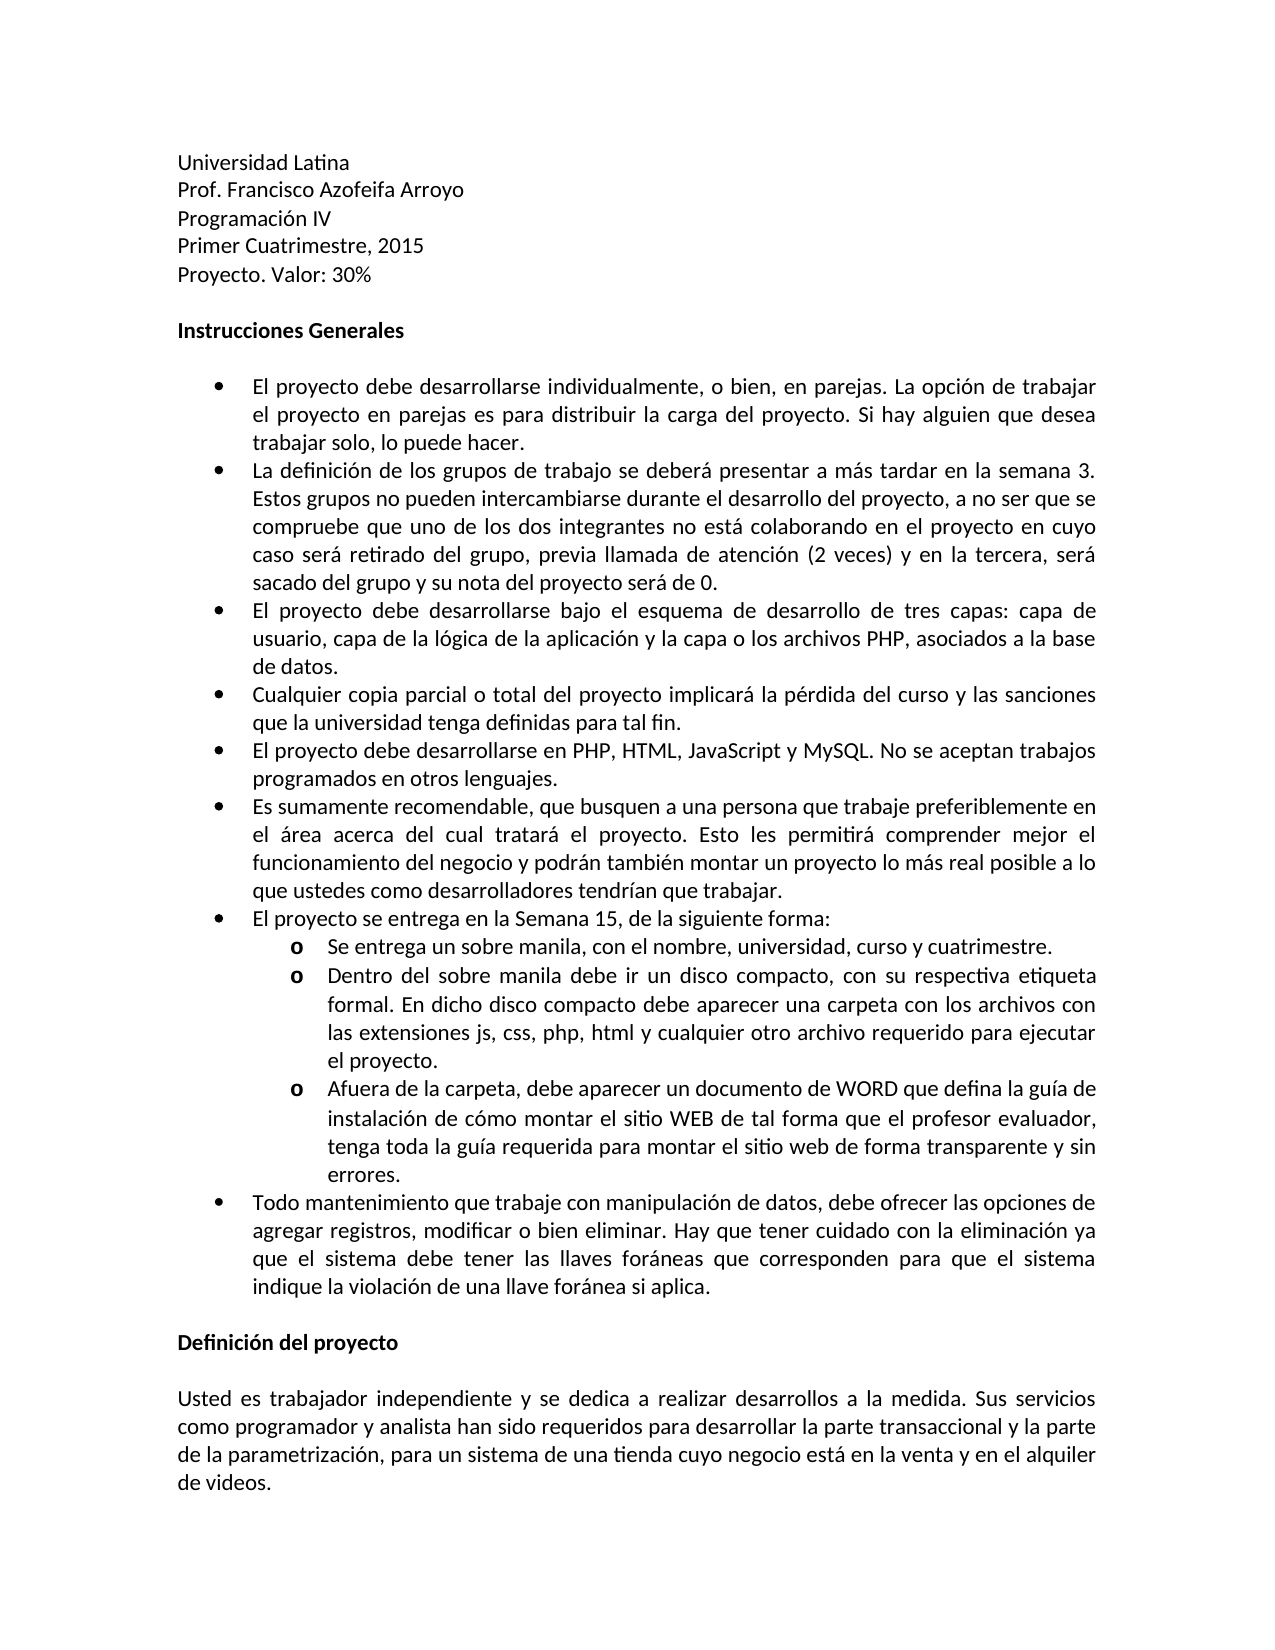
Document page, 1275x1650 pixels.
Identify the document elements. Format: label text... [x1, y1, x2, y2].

list El proyecto debe desarrollarse en PHP, HTML, JavaScript y MySQL. No se aceptan trabajos programados en otros lenguajes. [215, 736, 1098, 792]
list Se entrega un sobre manila, con el nombre, universidad, curso y cuatrimestre. [290, 932, 1098, 961]
list La definición de los grupos de trabajo se deberá presentar a más tardar en la semana 3. Estos grupos no pueden intercambiarse durante el desarrollo del proyecto, a no ser que se compruebe que uno de los dos integrantes no está colaborando en el proyecto en cuyo caso será retirado del grupo, previa llamada de atención (2 veces) y en la tercera, será sacado del grupo y su nota del proyecto será de 0. [215, 456, 1098, 596]
text Universidad Latina [177, 148, 1098, 176]
list Afuera de la carpeta, debe aparecer un documento de WORD que defina la guía de instalación de cómo montar el sitio WEB de tal forma que el profesor evaluador, tenga toda la guía requerida para montar el sitio web de forma transparente y sin errores. [290, 1074, 1098, 1188]
list Todo mantenimiento que trabaje con manipulación de datos, debe ofrecer las opciones de agregar registros, modificar o bien eliminar. Hay que tener cuidado con la eliminación ya que el sistema debe tener las llaves foráneas que corresponden para que el sistema indique la violación de una llave foránea si aplica. [215, 1188, 1098, 1300]
text Proyecto. Valor: 30% [177, 260, 1098, 288]
list El proyecto debe desarrollarse bajo el esquema de desarrollo de tres capas: capa de usuario, capa de la lógica de la aplicación y la capa o los archivos PHP, asociados a la base de datos. [215, 596, 1098, 680]
list Dentro del sobre manila debe ir un disco compacto, con su respectiva etiqueta formal. En dicho disco compacto debe aparecer una carpeta con los archivos con las extensiones js, css, php, html y cualquier otro archivo requerido para ejecutar el proyecto. [290, 961, 1098, 1074]
list Cualquier copia parcial o total del proyecto implicará la pérdida del curso y las sanciones que la universidad tenga definidas para tal fin. [215, 680, 1098, 736]
list El proyecto debe desarrollarse individualmente, o bien, en parejas. La opción de trabajar el proyecto en parejas es para distribuir la carga del proyecto. Si hay alguien que desea trabajar solo, lo puede hacer. [215, 372, 1098, 456]
list Es sumamente recomendable, que busquen a una persona que trabaje preferiblemente en el área acerca del cual tratará el proyecto. Esto les permitirá comprender mejor el funcionamiento del negocio y podrán también montar un proyecto lo más real posible a lo que ustedes como desarrolladores tendrían que trabajar. [215, 792, 1098, 904]
text Programación IV [177, 204, 1098, 232]
text Primer Cuatrimestre, 2015 [177, 232, 1098, 260]
text Usted es trabajador independiente y se dedica a realizar desarrollos a la medida. Sus servicios como programador y analista han sido requeridos para desarrollar la parte transaccional y la parte de la parametrización, para un sistema de una tienda cuyo negocio está en la venta y en el alquiler de videos. [177, 1384, 1098, 1496]
text Prof. Francisco Azofeifa Arroyo [177, 176, 1098, 204]
text Definición del proyecto [177, 1328, 1098, 1356]
list El proyecto se entrega en la Semana 15, de la siguiente forma: [215, 904, 1098, 932]
text Instrucciones Generales [177, 316, 1098, 344]
